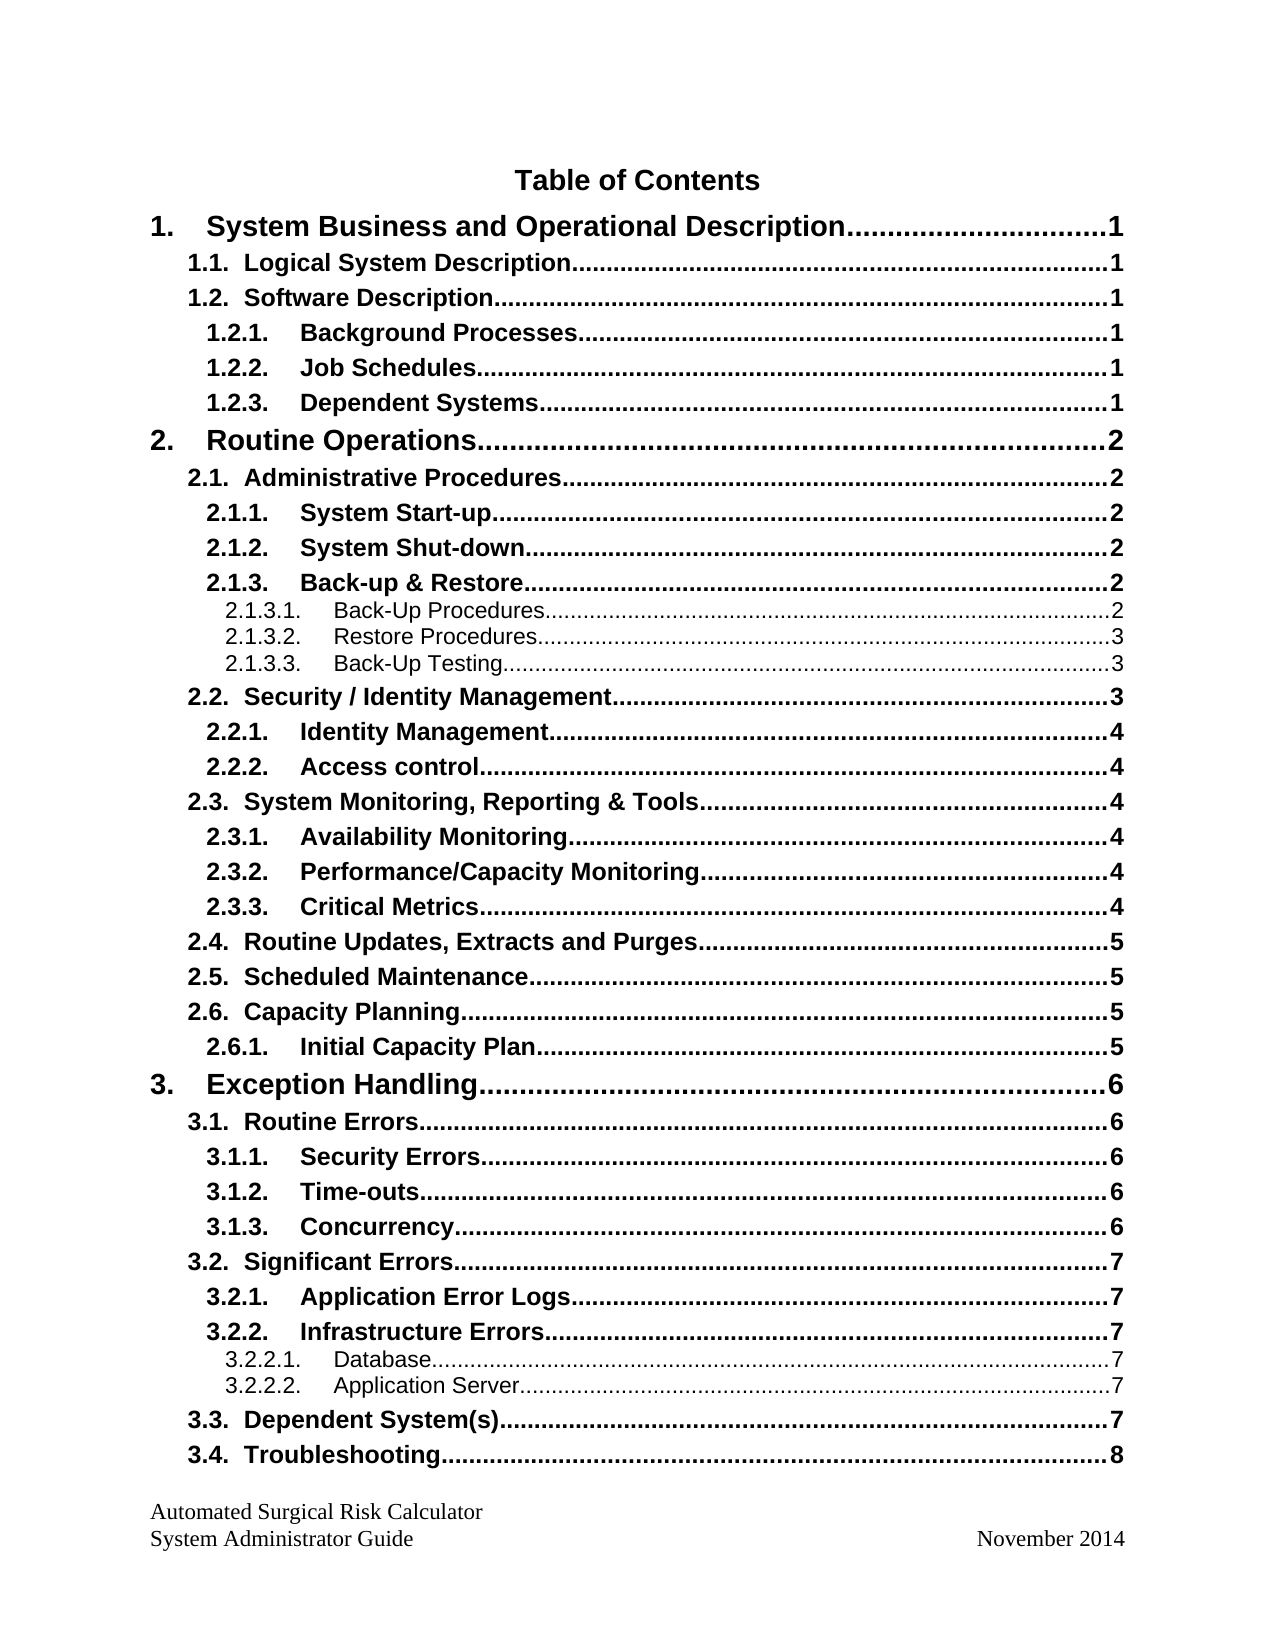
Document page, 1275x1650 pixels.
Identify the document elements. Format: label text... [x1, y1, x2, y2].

text 3.1.2. Time-outs 6 [206, 1177, 1125, 1206]
text 2.1.3.2. Restore Procedures 3 [225, 623, 1125, 649]
text 2. Routine Operations 2 [150, 423, 1125, 457]
text 2.1.3. Back-up & Restore 2 [206, 568, 1125, 597]
text 2.3.3. Critical Metrics 4 [206, 892, 1125, 921]
text 3.4. Troubleshooting 8 [187, 1440, 1125, 1468]
text 2.1. Administrative Procedures 2 [187, 463, 1125, 492]
text 1.2. Software Description 1 [187, 283, 1125, 312]
text 2.2.2. Access control 4 [206, 752, 1125, 781]
text 2.1.3.1. Back-Up Procedures 2 [225, 597, 1125, 623]
text 2.2.1. Identity Management 4 [206, 717, 1125, 746]
text 2.1.3.3. Back-Up Testing 3 [225, 649, 1125, 676]
text 2.1.1. System Start-up 2 [206, 498, 1125, 527]
text 3.2.2. Infrastructure Errors 7 [206, 1317, 1125, 1346]
text 2.3.2. Performance/Capacity Monitoring 4 [206, 857, 1125, 886]
text 2.3.1. Availability Monitoring 4 [206, 822, 1125, 851]
text 3.2.2.2. Application Server 7 [225, 1372, 1125, 1398]
text 2.6.1. Initial Capacity Plan 5 [206, 1032, 1125, 1061]
text 2.4. Routine Updates, Extracts and Purges 5 [187, 927, 1125, 956]
text 3. Exception Handling 6 [150, 1067, 1125, 1101]
text 2.1.2. System Shut-down 2 [206, 533, 1125, 562]
title Table of Contents [150, 162, 1125, 196]
text 2.5. Scheduled Maintenance 5 [187, 962, 1125, 991]
text 1.2.3. Dependent Systems 1 [206, 388, 1125, 417]
text 1.2.2. Job Schedules 1 [206, 353, 1125, 382]
text 1.1. Logical System Description 1 [187, 248, 1125, 277]
text 3.1.1. Security Errors 6 [206, 1142, 1125, 1171]
text 3.1.3. Concurrency 6 [206, 1212, 1125, 1241]
text 3.2. Significant Errors 7 [187, 1247, 1125, 1276]
text 1.2.1. Background Processes 1 [206, 318, 1125, 347]
text 1. System Business and Operational Description 1 [150, 208, 1125, 242]
text 2.6. Capacity Planning 5 [187, 997, 1125, 1026]
text 3.2.2.1. Database 7 [225, 1346, 1125, 1372]
text 2.2. Security / Identity Management 3 [187, 682, 1125, 711]
text 3.2.1. Application Error Logs 7 [206, 1282, 1125, 1311]
text 2.3. System Monitoring, Reporting & Tools 4 [187, 787, 1125, 816]
text 3.3. Dependent System(s) 7 [187, 1405, 1125, 1433]
text 3.1. Routine Errors 6 [187, 1107, 1125, 1136]
